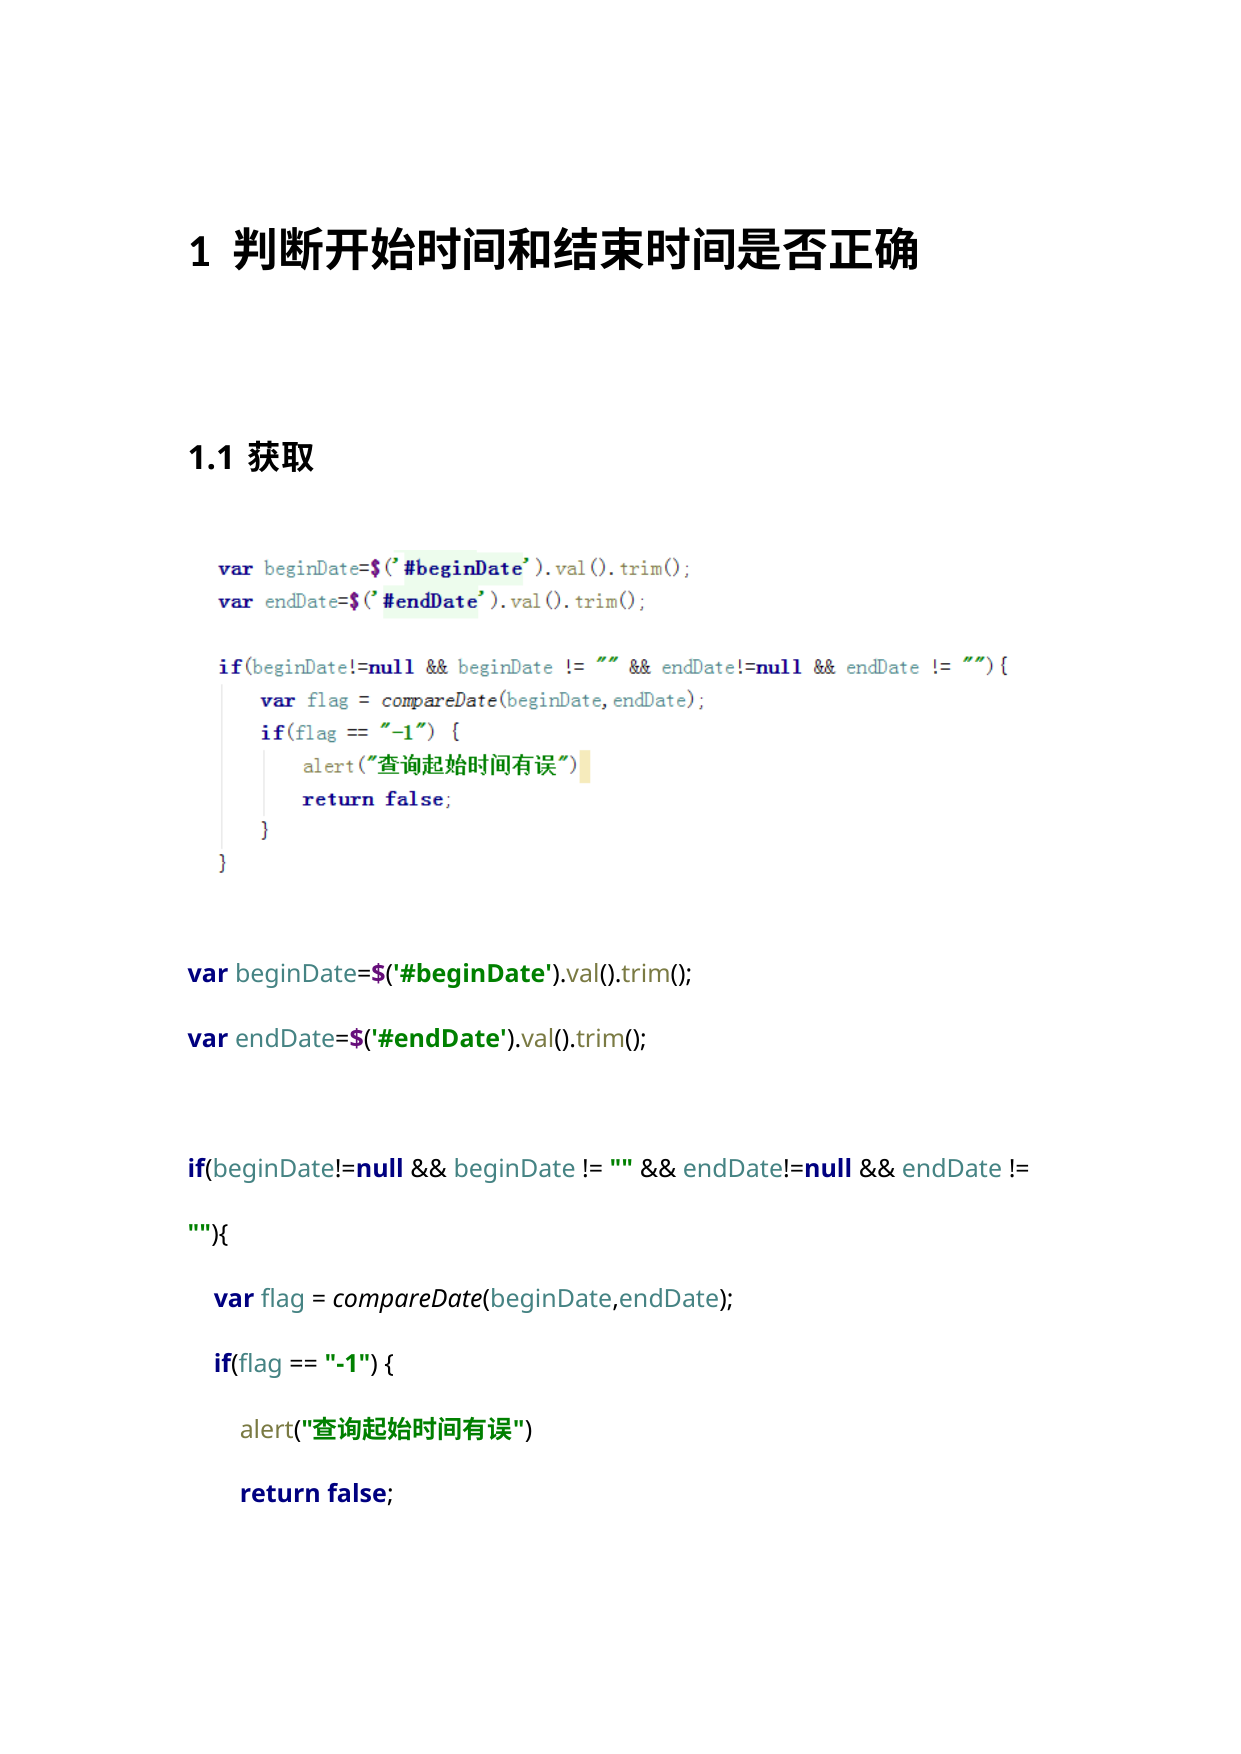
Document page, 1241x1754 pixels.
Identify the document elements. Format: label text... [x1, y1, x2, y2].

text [187, 940, 1053, 1525]
subtitle 获取 [187, 423, 1053, 488]
subtitle 判断开始时间和结束时间是否正确 [187, 197, 1053, 295]
picture [187, 550, 1053, 915]
